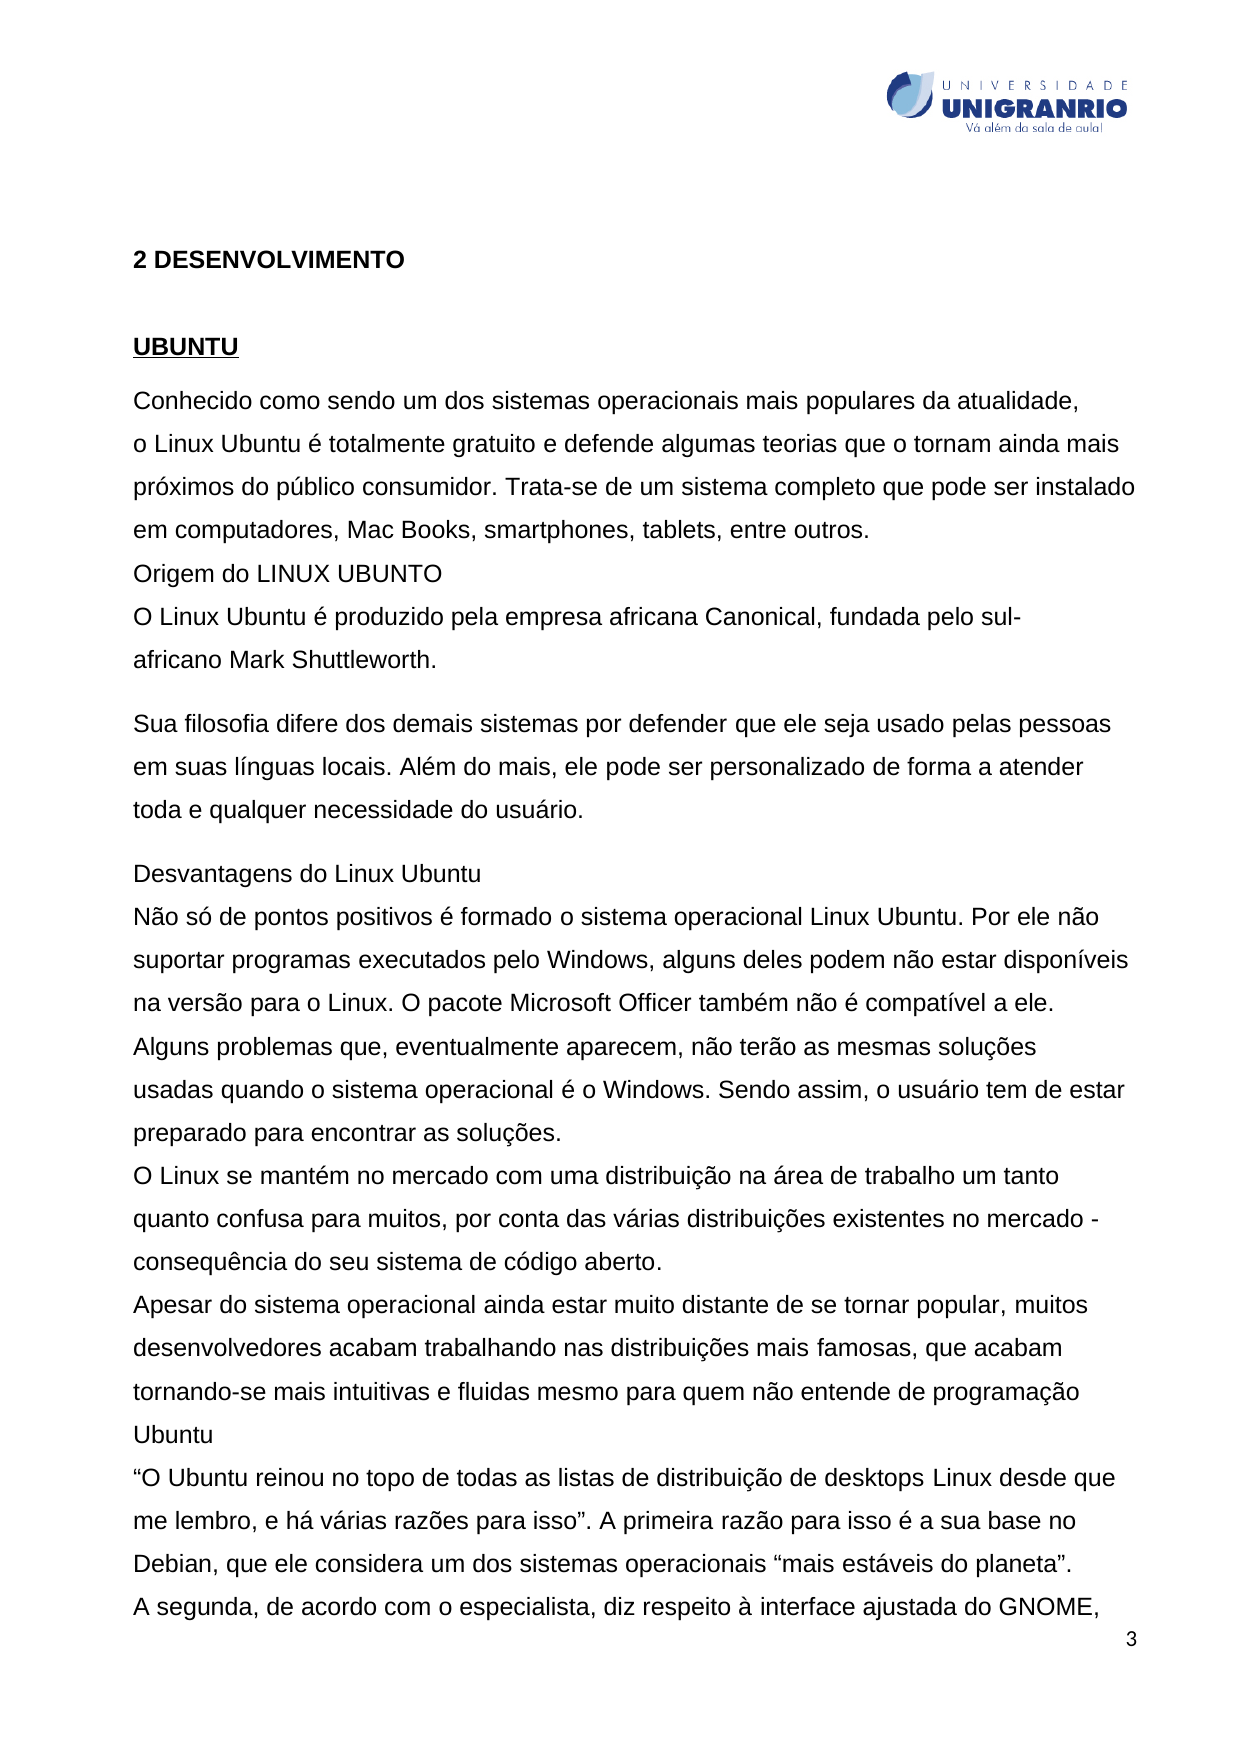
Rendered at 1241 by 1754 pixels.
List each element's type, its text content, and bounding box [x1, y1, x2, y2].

picture [886, 69, 1137, 137]
text Conhecido como sendo um dos sistemas operacionais mais populares da atualidade, o Linux Ubuntu é totalmente gratuito e defende algumas teorias que o tornam ainda mais próximos do público consumidor. Trata-se de um sistema completo que pode ser instalado em computadores, Mac Books, smartphones, tablets, entre outros. Origem do LINUX UBUNTO O Linux Ubuntu é produzido pela empresa africana Canonical, fundada pelo sul-africano Mark Shuttleworth. [133, 386, 1137, 673]
text Sua filosofia difere dos demais sistemas por defender que ele seja usado pelas pessoas em suas línguas locais. Além do mais, ele pode ser personalizado de forma a atender toda e qualquer necessidade do usuário. [133, 709, 1137, 824]
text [133, 859, 1137, 1621]
subtitle 2 DESENVOLVIMENTO [133, 245, 1137, 274]
text UBUNTU [133, 332, 1137, 361]
